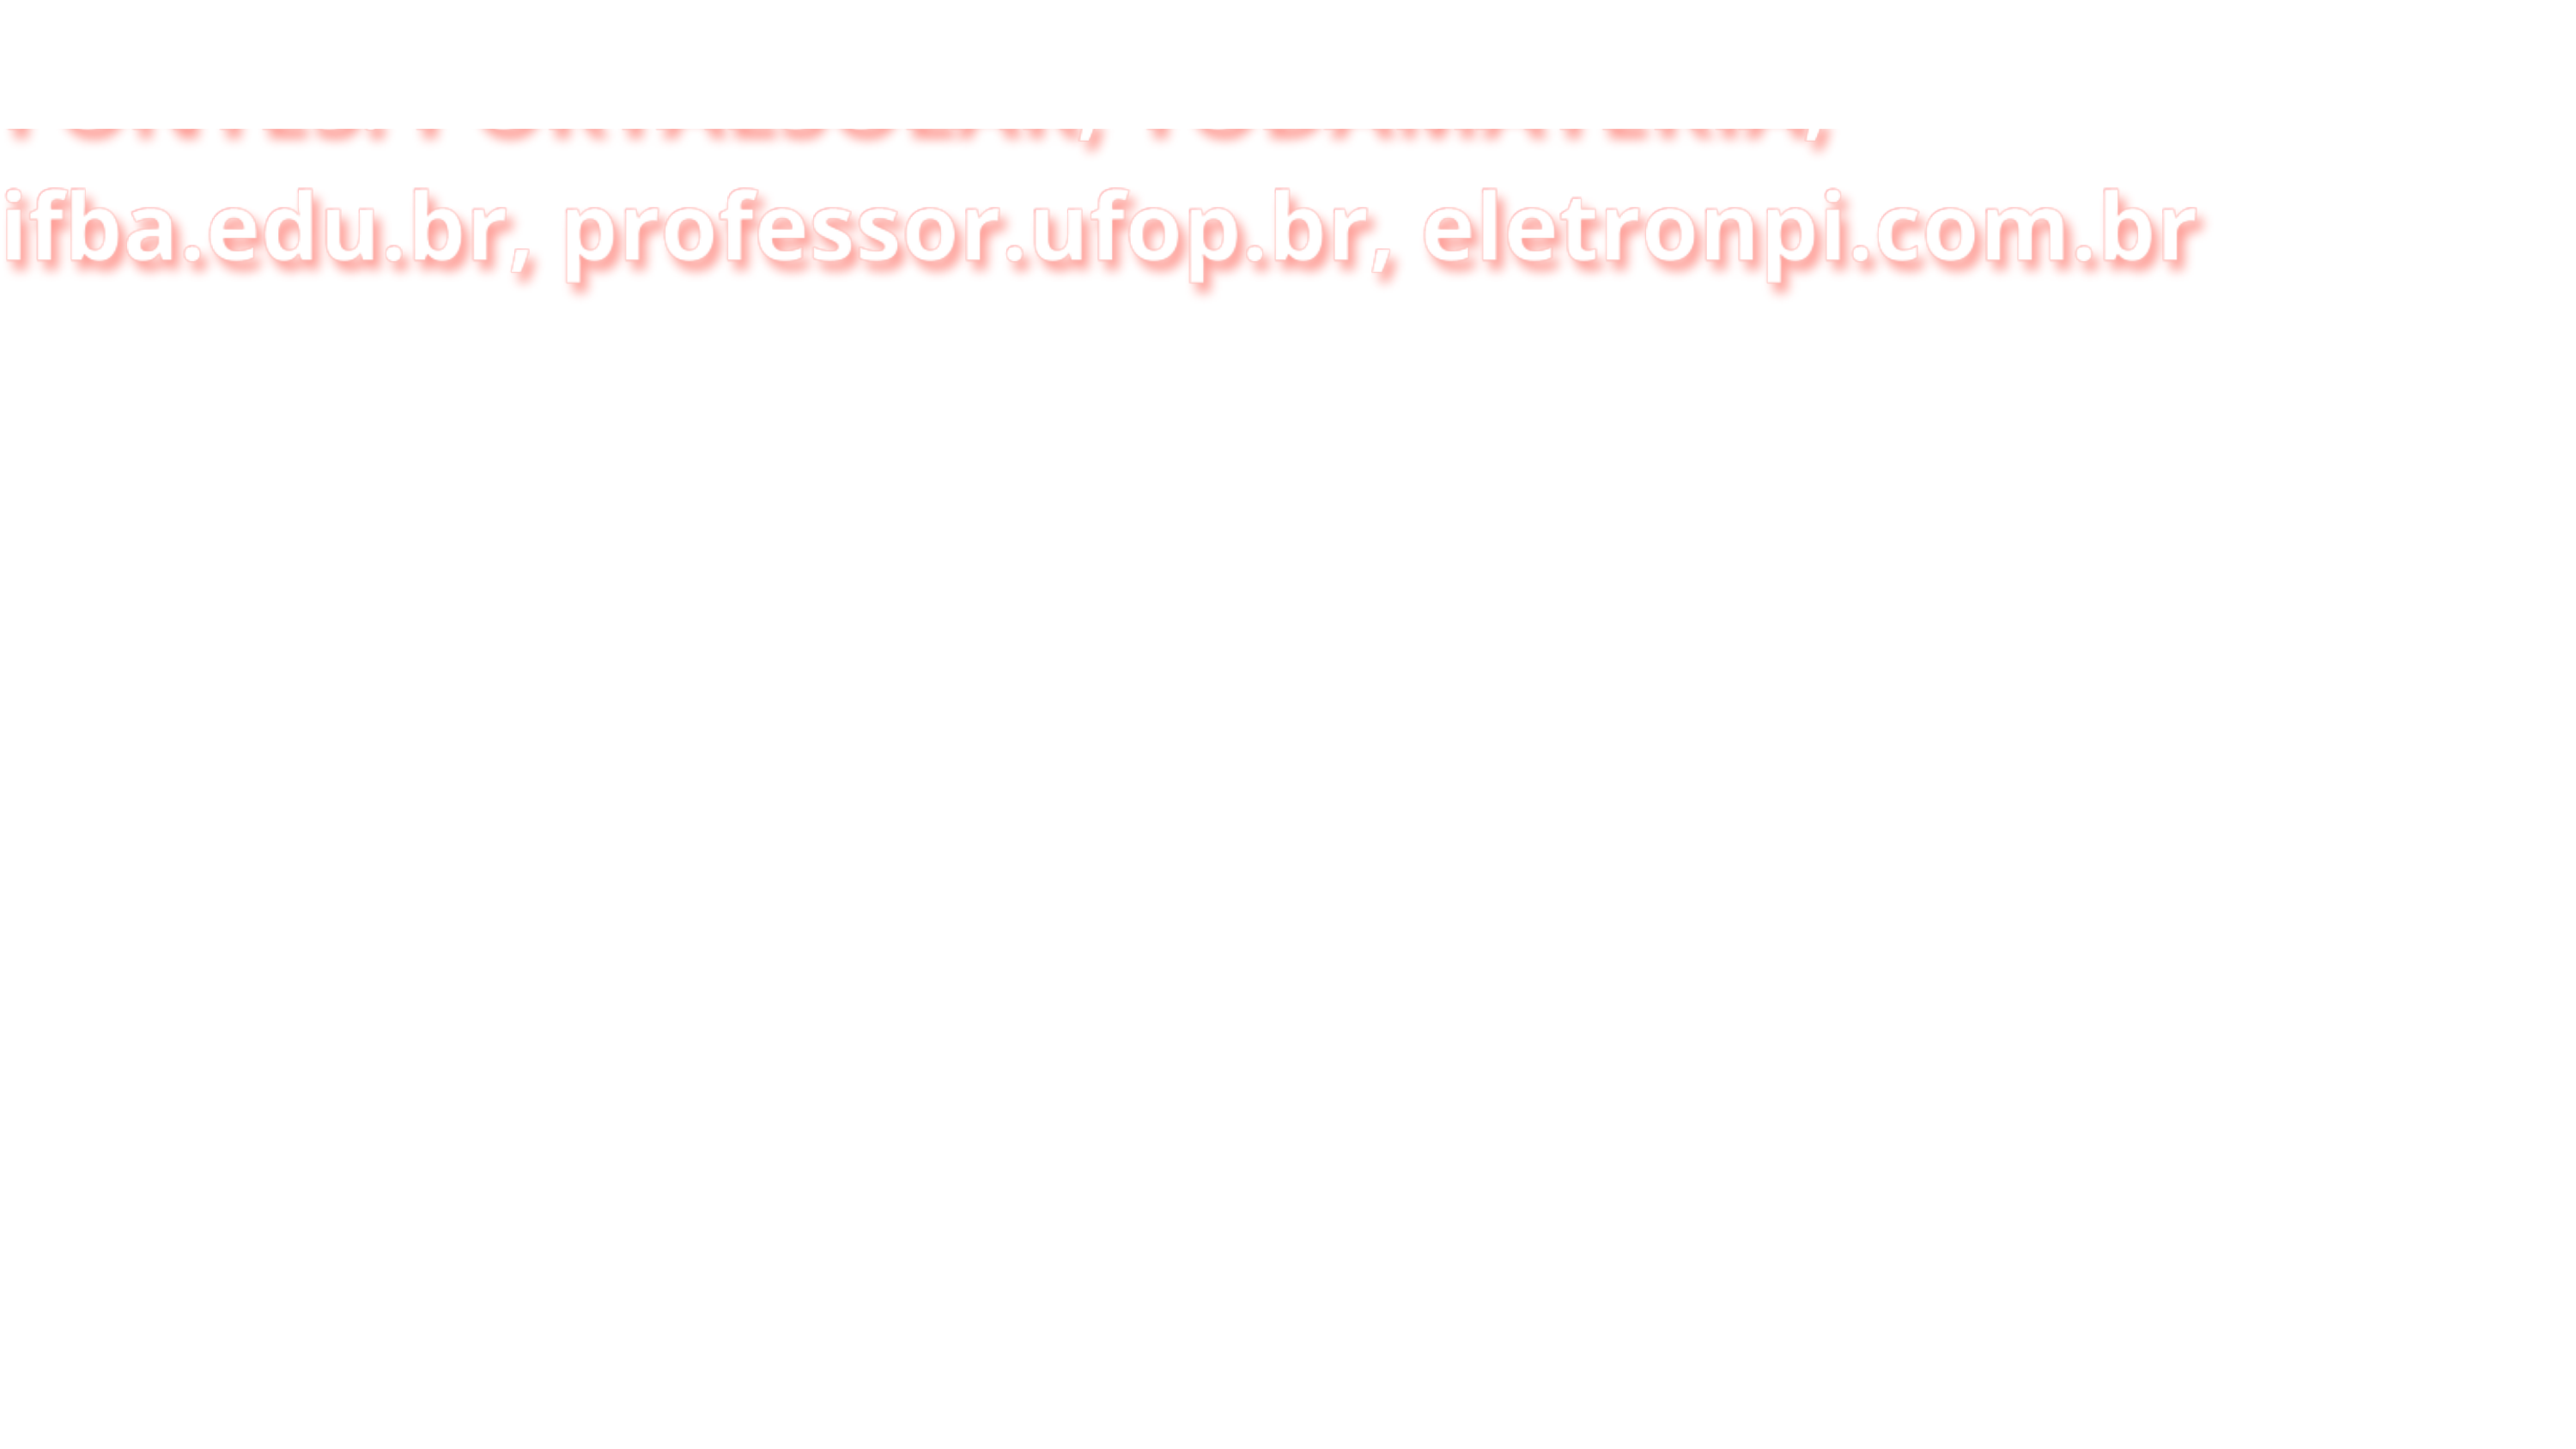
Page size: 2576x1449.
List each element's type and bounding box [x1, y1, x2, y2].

picture [0, 129, 2222, 312]
